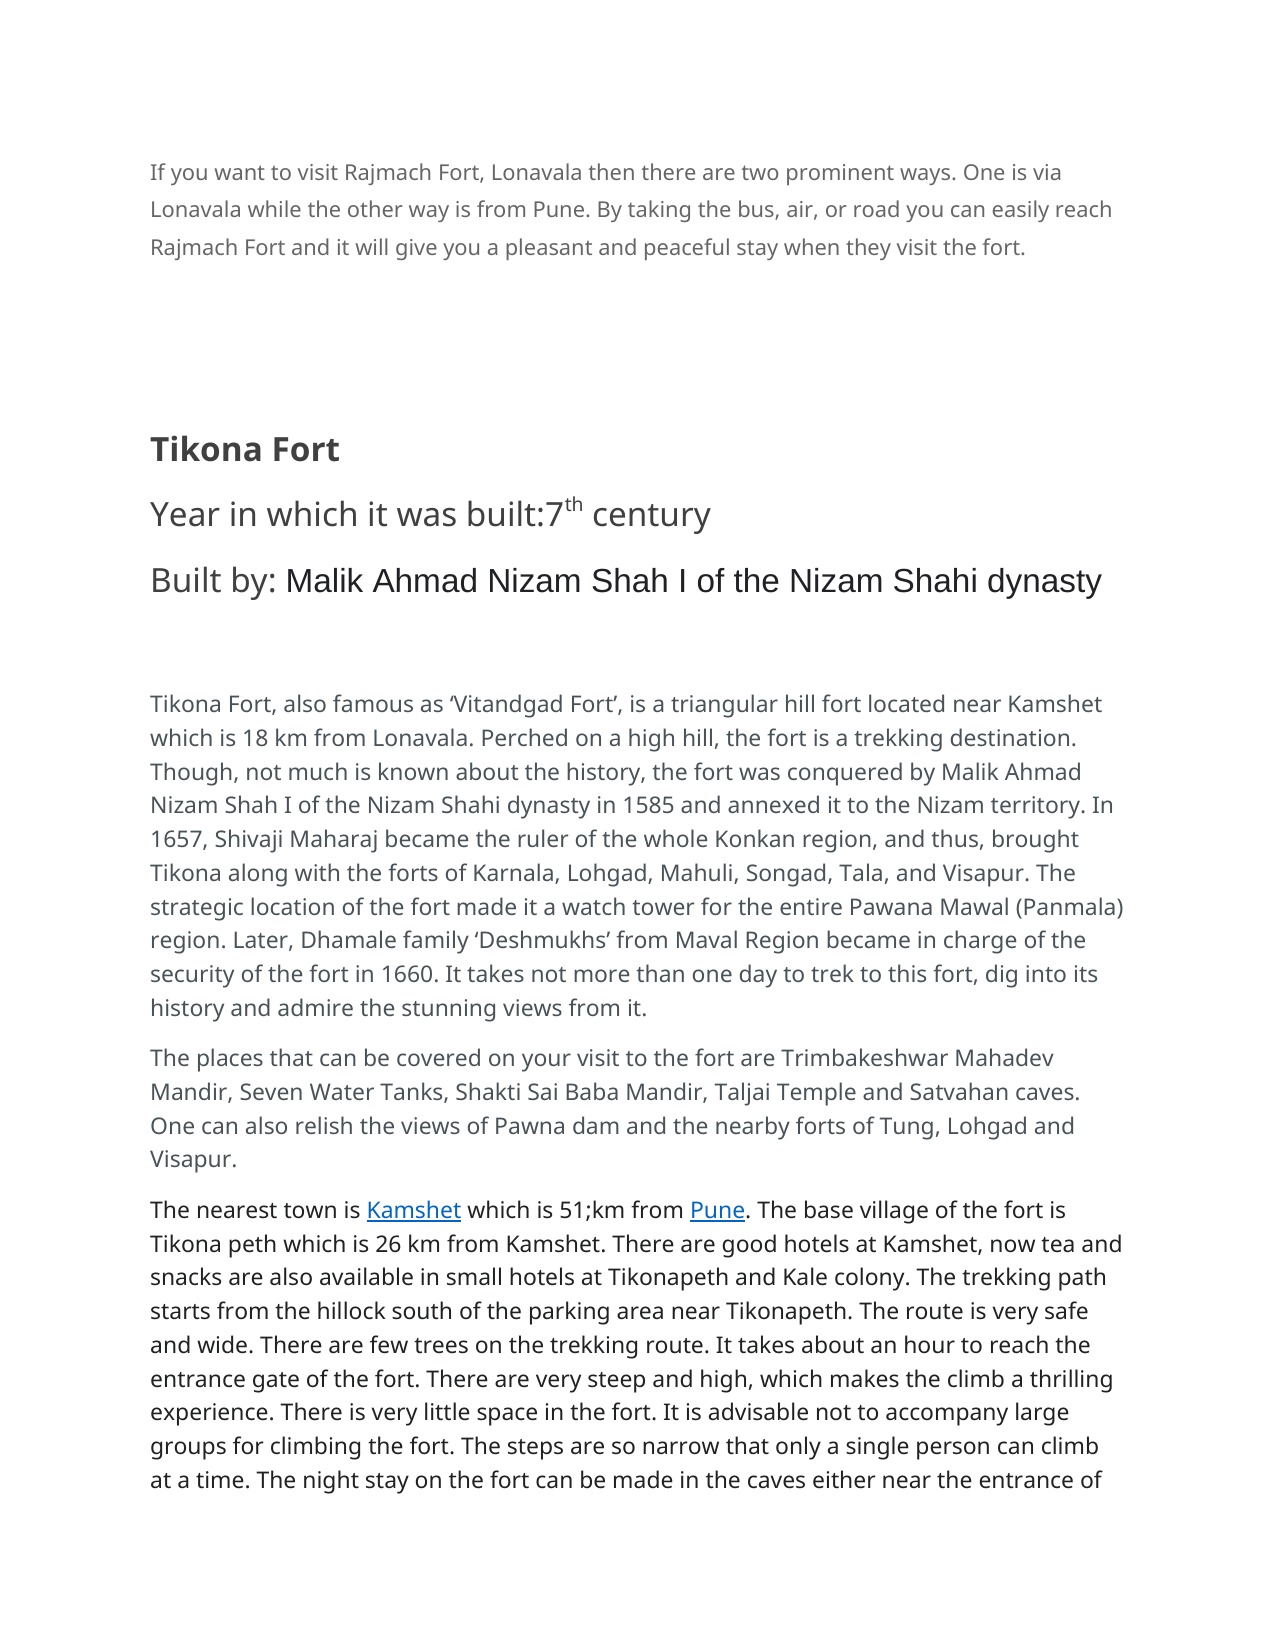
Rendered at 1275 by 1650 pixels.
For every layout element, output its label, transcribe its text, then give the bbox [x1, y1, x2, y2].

text Built by: Malik Ahmad Nizam Shah I of the Nizam Shahi dynasty [150, 557, 1125, 602]
text Year in which it was built:7th century [150, 491, 1125, 536]
text Tikona Fort [150, 425, 1125, 471]
text The places that can be covered on your visit to the fort are Trimbakeshwar Mahadev Mandir, Seven Water Tanks, Shakti Sai Baba Mandir, Taljai Temple and Satvahan caves. One can also relish the views of Pawna dam and the nearby forts of Tung, Lohgad and Visapur. [150, 1042, 1125, 1174]
text If you want to visit Rajmach Fort, Lonavala then there are two prominent ways. One is via Lonavala while the other way is from Pune. By taking the bus, air, or road you can easily reach Rajmach Fort and it will give you a pleasant and peaceful stay when they visit the fort. [150, 150, 1125, 262]
text Tikona Fort, also famous as ‘Vitandgad Fort’, is a triangular hill fort located near Kamshet which is 18 km from Lonavala. Perched on a high hill, the fort is a trekking destination. Though, not much is known about the history, the fort was conquered by Malik Ahmad Nizam Shah I of the Nizam Shahi dynasty in 1585 and annexed it to the Nizam territory. In 1657, Shivaji Maharaj became the ruler of the whole Konkan region, and thus, brought Tikona along with the forts of Karnala, Lohgad, Mahuli, Songad, Tala, and Visapur. The strategic location of the fort made it a watch tower for the entire Pawana Mawal (Panmala) region. Later, Dhamale family ‘Deshmukhs’ from Maval Region became in charge of the security of the fort in 1660. It takes not more than one day to trek to this fort, dig into its history and admire the stunning views from it. [150, 688, 1125, 1023]
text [150, 1194, 1125, 1495]
